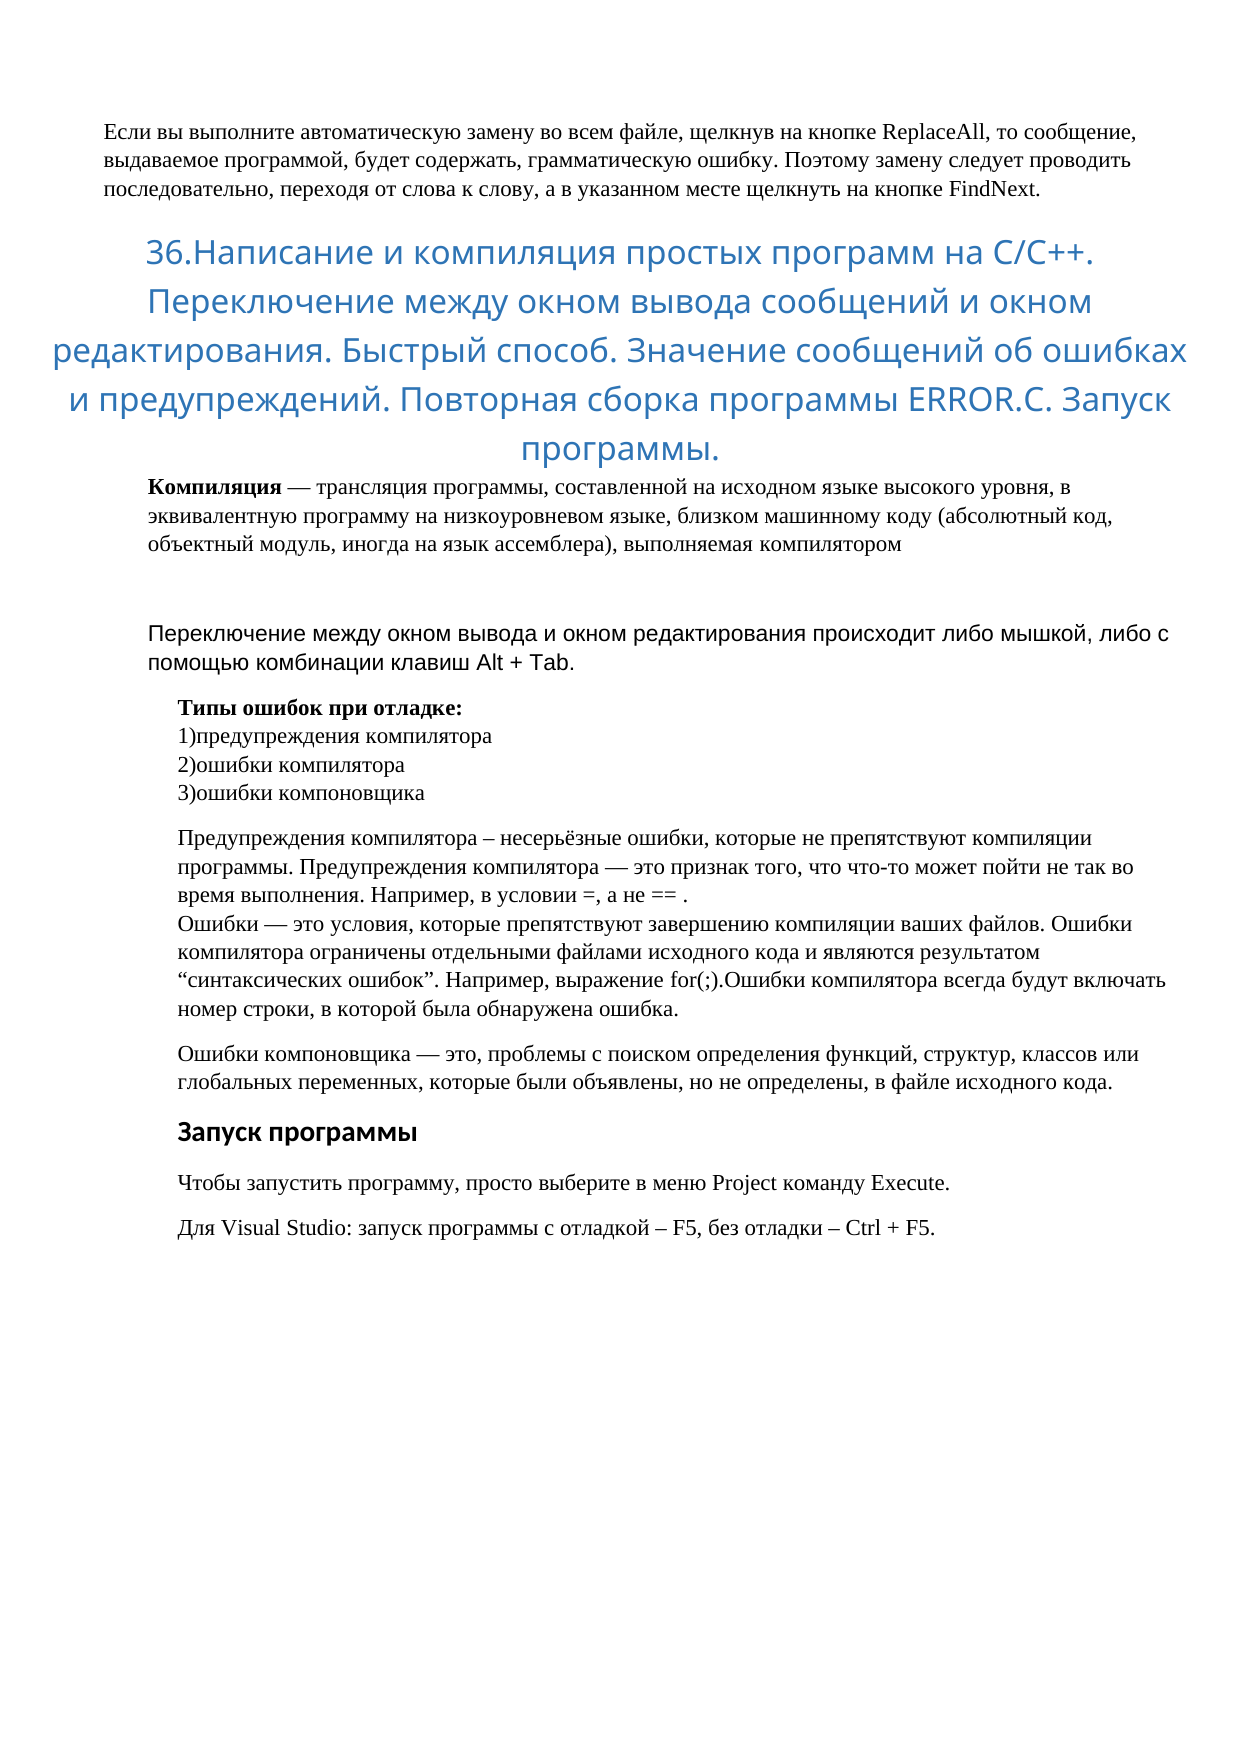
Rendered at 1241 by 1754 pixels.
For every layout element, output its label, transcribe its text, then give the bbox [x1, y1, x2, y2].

text Чтобы запустить программу, просто выберите в меню Project команду Execute. [177, 1169, 1196, 1195]
text Переключение между окном вывода и окном редактирования происходит либо мышкой, либо с помощью комбинации клавиш Alt + Tab. [148, 620, 1196, 675]
text Запуск программы [177, 1113, 1196, 1149]
text Для Visual Studio: запуск программы с отладкой – F5, без отладки – Ctrl + F5. [177, 1214, 1196, 1240]
text Типы ошибок при отладке: 1)предупреждения компилятора 2)ошибки компилятора 3)ошибки компоновщика [177, 694, 1196, 806]
text Компиляция — трансляция программы, составленной на исходном языке высокого уровня, в эквивалентную программу на низкоуровневом языке, близком машинному коду (абсолютный код, объектный модуль, иногда на язык ассемблера), выполняемая компилятором [148, 473, 1196, 556]
text Ошибки компоновщика — это, проблемы с поиском определения функций, структур, классов или глобальных переменных, которые были объявлены, но не определены, в файле исходного кода. [177, 1040, 1196, 1095]
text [103, 118, 1196, 201]
text Предупреждения компилятора – несерьёзные ошибки, которые не препятствуют компиляции программы. Предупреждения компилятора — это признак того, что что-то может пойти не так во время выполнения. Например, в условии =, а не == . Ошибки — это условия, которые препятствуют завершению компиляции ваших файлов. Ошибки компилятора ограничены отдельными файлами исходного кода и являются результатом “синтаксических ошибок”. Например, выражение for(;).Ошибки компилятора всегда будут включать номер строки, в которой была обнаружена ошибка. [177, 824, 1196, 1021]
subtitle 36.Написание и компиляция простых программ на C/C++. Переключение между окном вывода сообщений и окном редактирования. Быстрый способ. Значение сообщений об ошибках и предупреждений. Повторная сборка программы ERROR.С. Запуск программы. [44, 228, 1196, 470]
